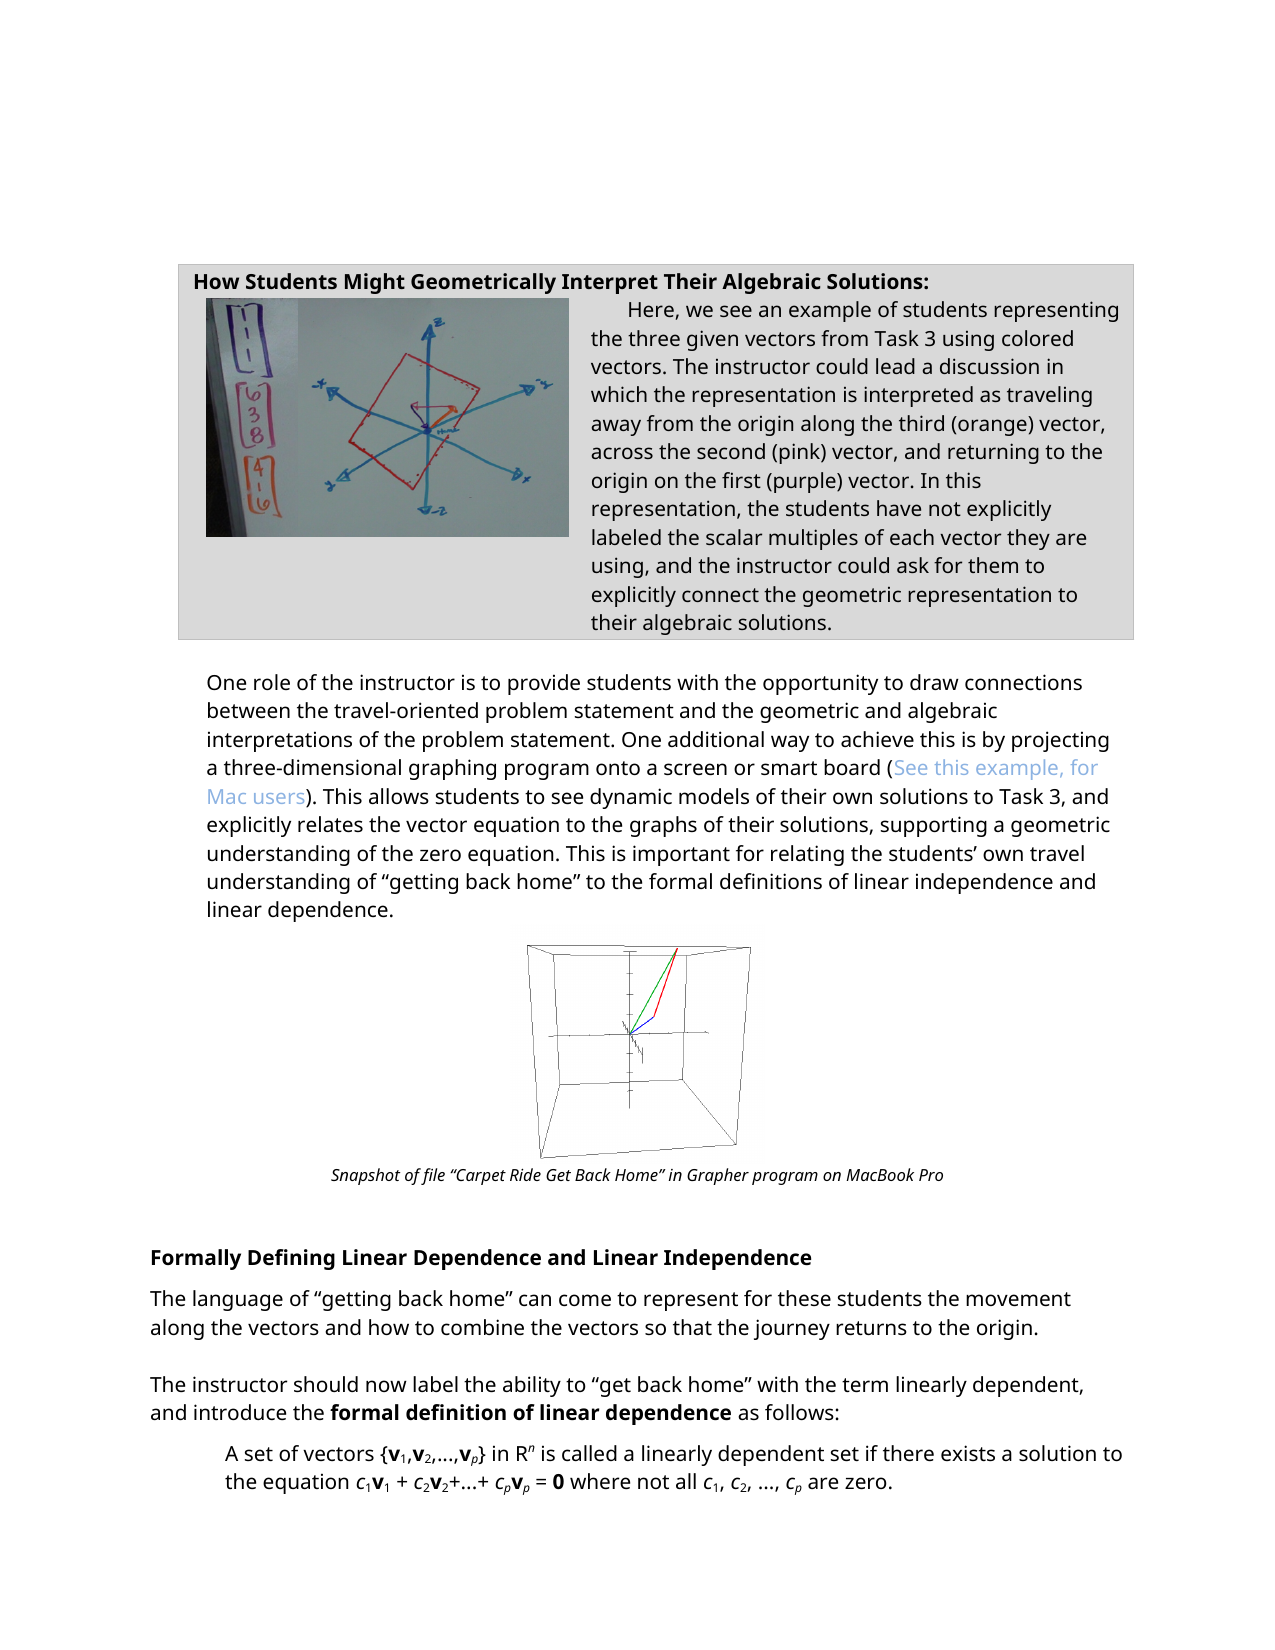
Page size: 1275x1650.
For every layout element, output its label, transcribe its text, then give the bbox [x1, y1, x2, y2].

text Snapshot of file “Carpet Ride Get Back Home” in Grapher program on MacBook Pro [150, 1164, 1125, 1187]
picture [206, 298, 569, 537]
picture [510, 924, 765, 1164]
text How Students Might Geometrically Interpret Their Algebraic Solutions: Here, we see an example of students representing the three given vectors from Task 3 using colored vectors. The instructor could lead a discussion in which the representation is interpreted as traveling away from the origin along the third (orange) vector, across the second (pink) vector, and returning to the origin on the first (purple) vector. In this representation, the students have not explicitly labeled the scalar multiples of each vector they are using, and the instructor could ask for them to explicitly connect the geometric representation to their algebraic solutions. [179, 265, 1133, 639]
text Formally Defining Linear Dependence and Linear Independence [150, 1243, 1125, 1272]
text A set of vectors {v1,v2,...,vp} in Rn is called a linearly dependent set if there exists a solution to the equation c1v1 + c2v2+...+ cpvp = 0 where not all c1, c2, ..., cp are zero. [225, 1439, 1125, 1496]
text The instructor should now label the ability to “get back home” with the term linearly dependent, and introduce the formal definition of linear dependence as follows: [150, 1370, 1125, 1427]
text One role of the instructor is to provide students with the opportunity to draw connections between the travel-oriented problem statement and the geometric and algebraic interpretations of the problem statement. One additional way to achieve this is by projecting a three-dimensional graphing program onto a screen or smart board (See this example, for Mac users). This allows students to see dynamic models of their own solutions to Task 3, and explicitly relates the vector equation to the graphs of their solutions, supporting a geometric understanding of the zero equation. This is important for relating the students’ own travel understanding of “getting back home” to the formal definitions of linear independence and linear dependence. [206, 668, 1125, 924]
text The language of “getting back home” can come to represent for these students the movement along the vectors and how to combine the vectors so that the journey returns to the origin. [150, 1284, 1125, 1341]
